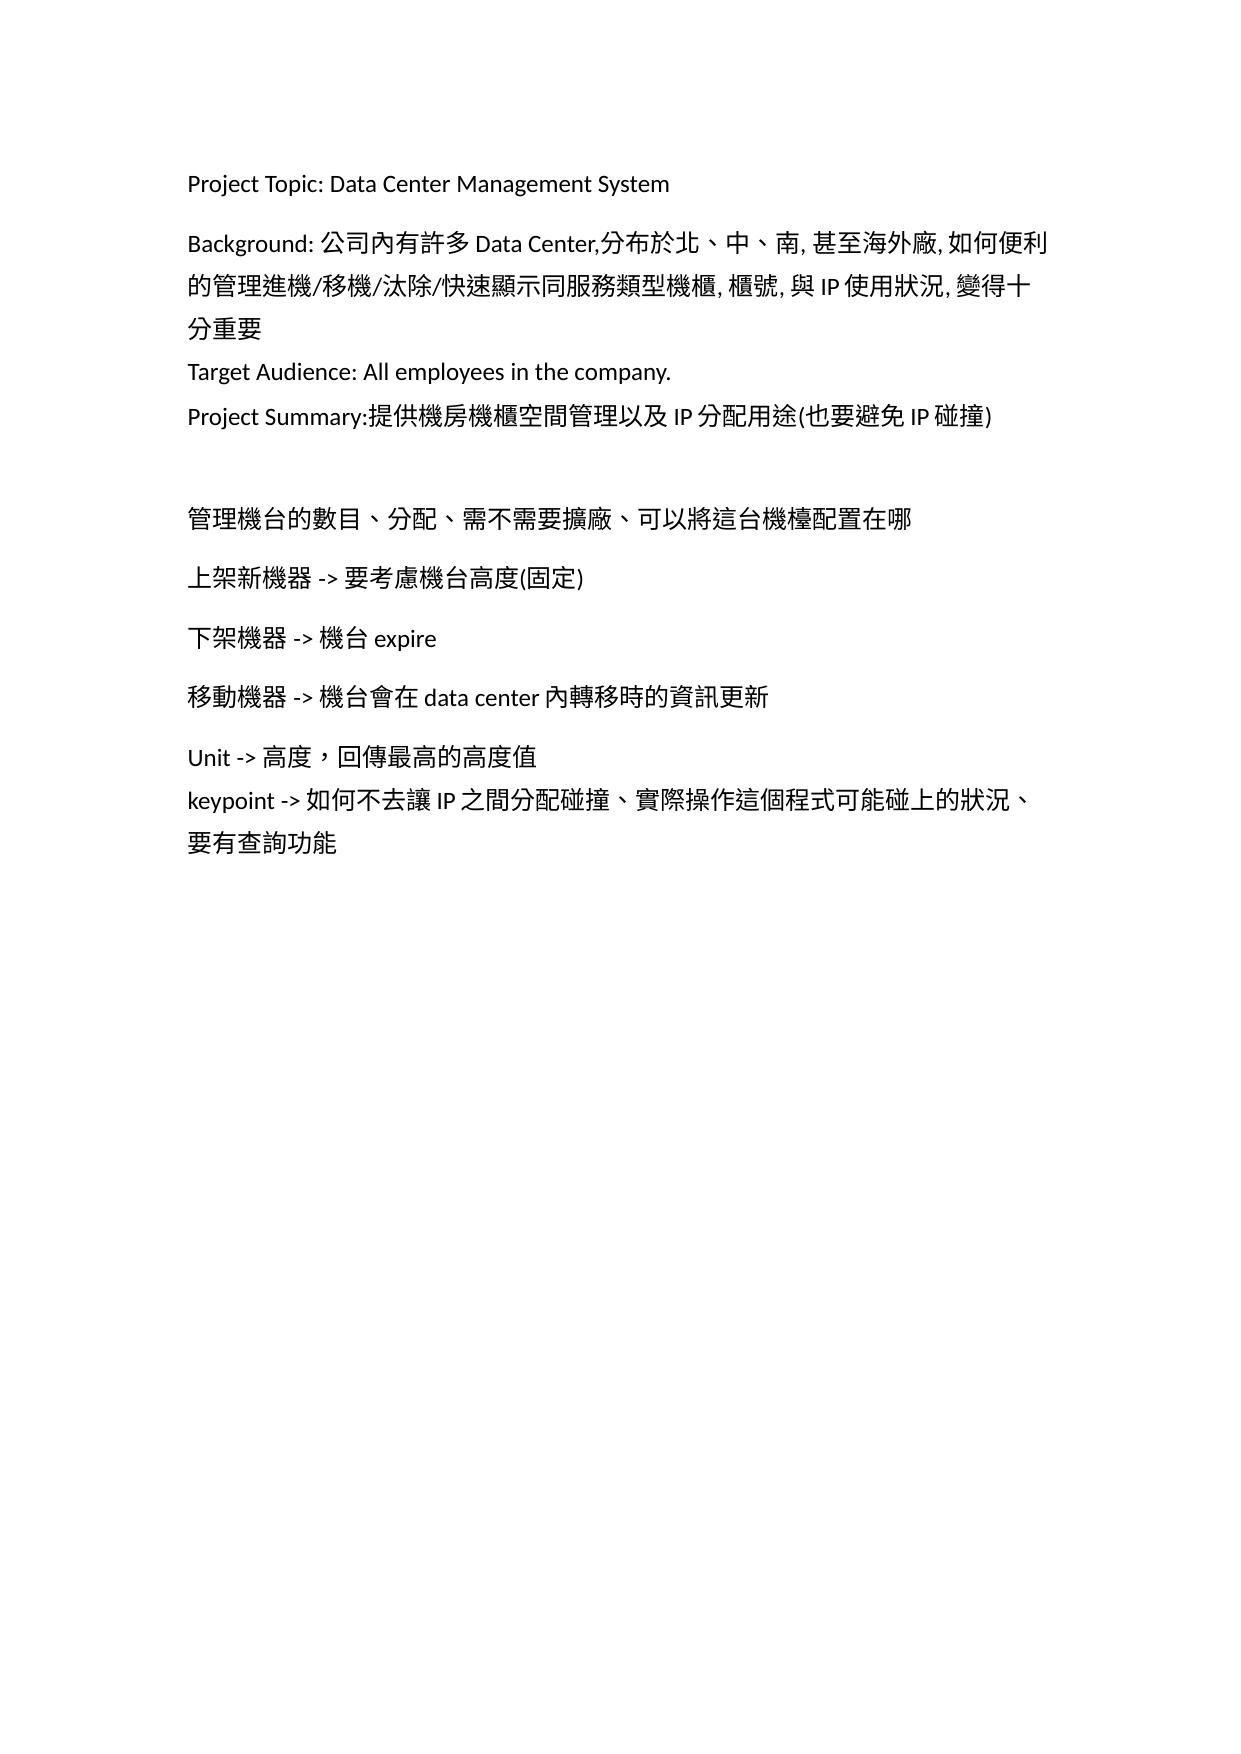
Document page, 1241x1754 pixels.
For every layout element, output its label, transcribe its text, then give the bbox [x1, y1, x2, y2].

text 移動機器 -> 機台會在data center內轉移時的資訊更新 [187, 677, 1053, 715]
text 下架機器 -> 機台expire [187, 618, 1053, 655]
text 管理機台的數目、分配、需不需要擴廠、可以將這台機檯配置在哪 [187, 498, 1053, 536]
text Unit -> 高度，回傳最高的高度值 keypoint -> 如何不去讓IP之間分配碰撞、實際操作這個程式可能碰上的狀況、要有查詢功能 [187, 737, 1053, 861]
text Background: 公司內有許多Data Center,分布於北、中、南, 甚至海外廠, 如何便利的管理進機/移機/汰除/快速顯示同服務類型機櫃, 櫃號, 與IP使用狀況, 變得十分重要 Target Audience: All employees in the company. Project Summary:提供機房機櫃空間管理以及IP分配用途(也要避免IP碰撞) [187, 223, 1053, 476]
text 上架新機器 -> 要考慮機台高度(固定) [187, 558, 1053, 596]
text Project Topic: Data Center Management System [187, 164, 1053, 202]
